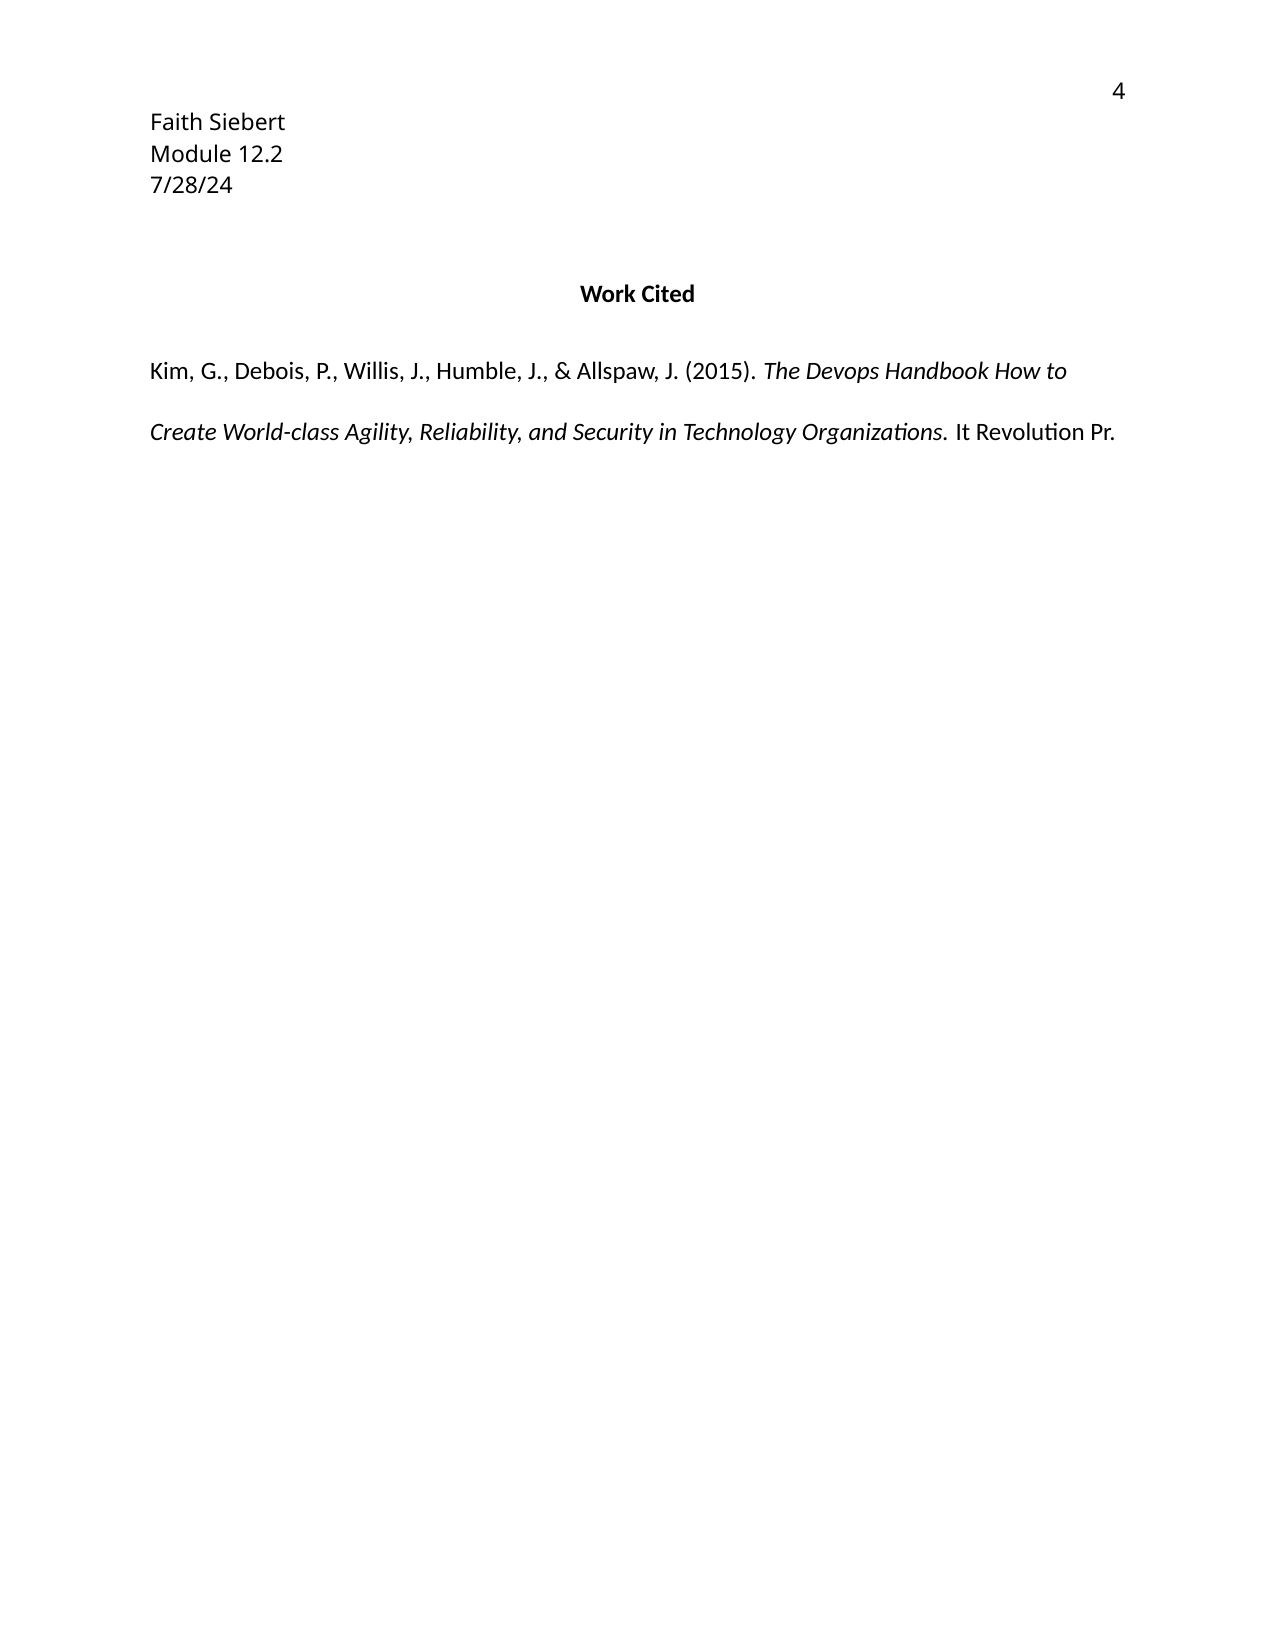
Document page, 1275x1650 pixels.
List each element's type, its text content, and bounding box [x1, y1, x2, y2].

text Kim, G., Debois, P., Willis, J., Humble, J., & Allspaw, J. (2015). The Devops Handbook How to Create World-class Agility, Reliability, and Security in Technology Organizations. It Revolution Pr. [150, 355, 1125, 447]
text Work Cited [150, 278, 1125, 308]
